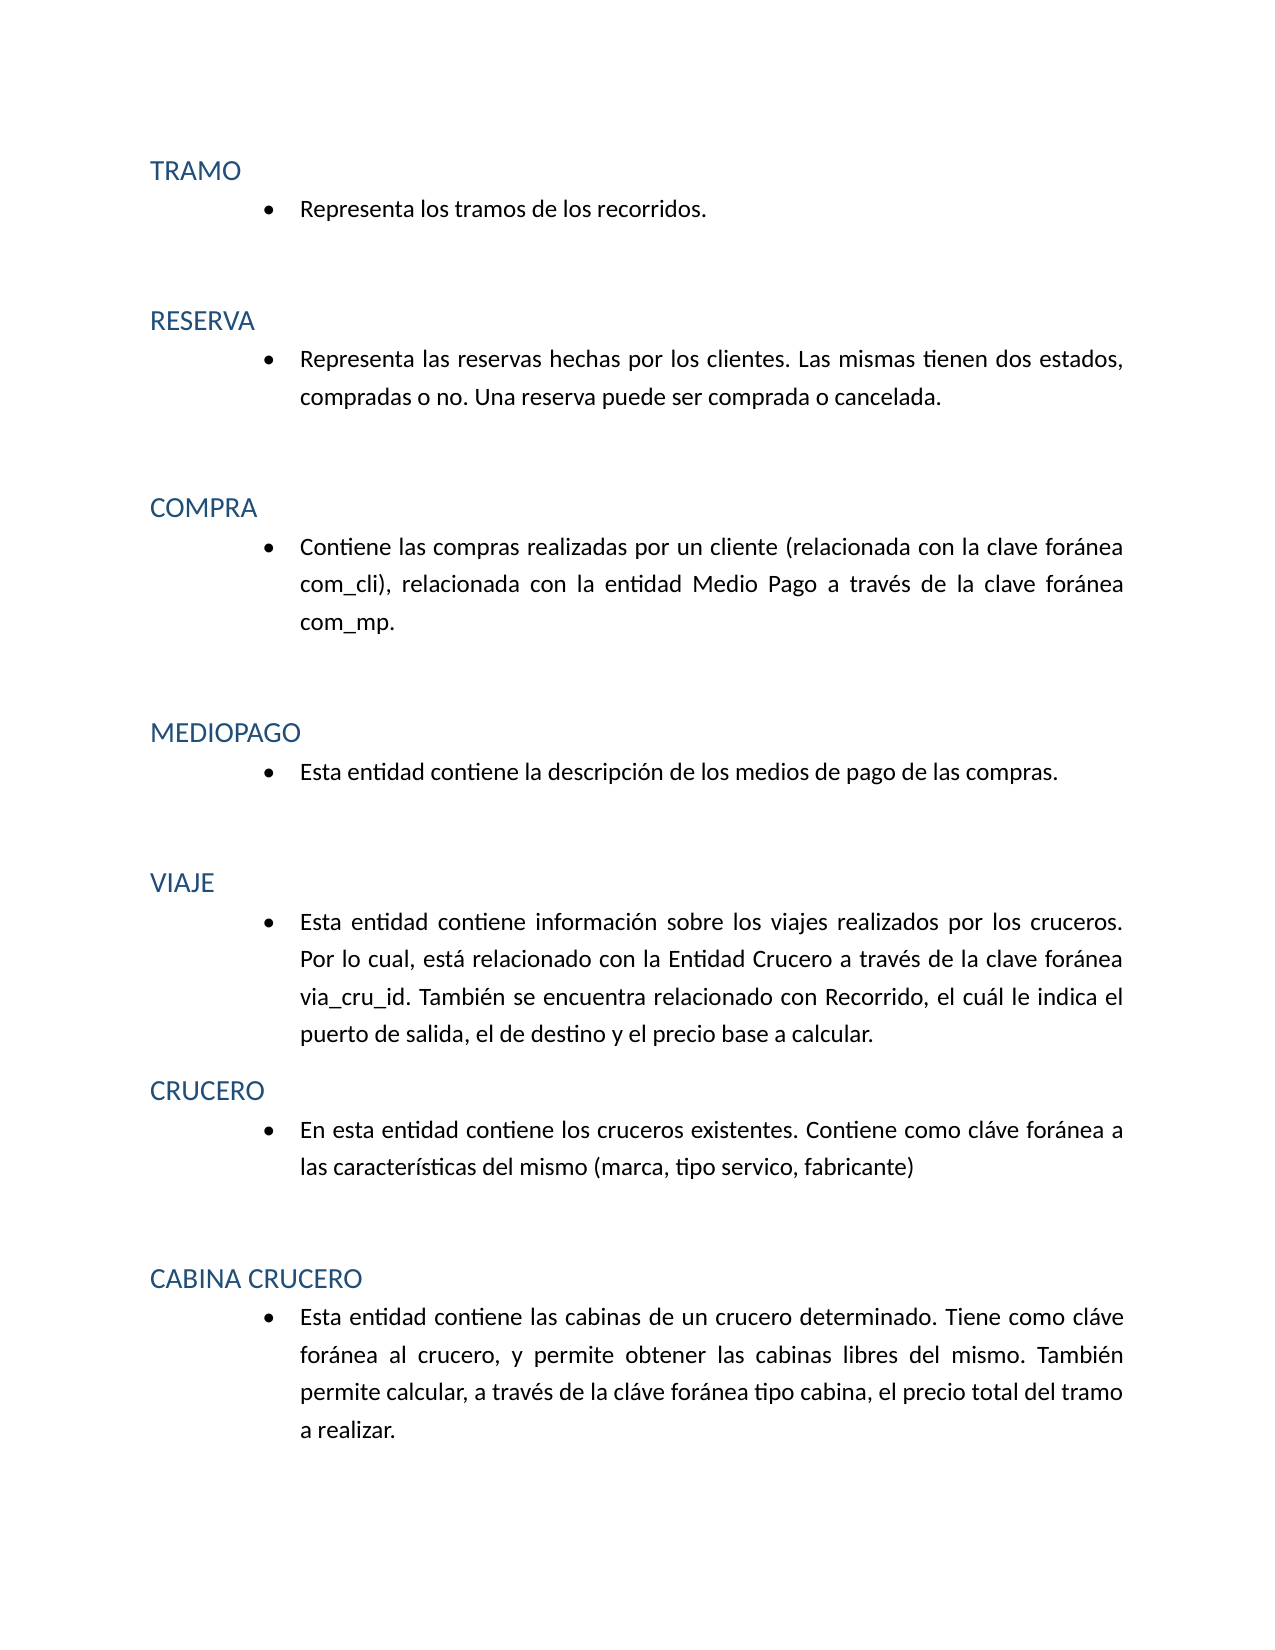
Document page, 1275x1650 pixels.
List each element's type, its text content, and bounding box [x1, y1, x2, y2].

list Contiene las compras realizadas por un cliente (relacionada con la clave foránea com_cli), relacionada con la entidad Medio Pago a través de la clave foránea com_mp. [262, 525, 1125, 637]
list Representa las reservas hechas por los clientes. Las mismas tienen dos estados, compradas o no. Una reserva puede ser comprada o cancelada. [262, 337, 1125, 412]
text COMPRA [150, 487, 1125, 525]
list Esta entidad contiene las cabinas de un crucero determinado. Tiene como cláve foránea al crucero, y permite obtener las cabinas libres del mismo. También permite calcular, a través de la cláve foránea tipo cabina, el precio total del tramo a realizar. [262, 1296, 1125, 1446]
text CABINA CRUCERO [150, 1258, 1125, 1296]
text TRAMO [150, 150, 1125, 187]
list Esta entidad contiene información sobre los viajes realizados por los cruceros. Por lo cual, está relacionado con la Entidad Crucero a través de la clave foránea via_cru_id. También se encuentra relacionado con Recorrido, el cuál le indica el puerto de salida, el de destino y el precio base a calcular. [262, 900, 1125, 1050]
list Esta entidad contiene la descripción de los medios de pago de las compras. [262, 750, 1125, 787]
text MEDIOPAGO [150, 712, 1125, 750]
text CRUCERO [150, 1071, 1125, 1108]
text RESERVA [150, 300, 1125, 337]
list En esta entidad contiene los cruceros existentes. Contiene como cláve foránea a las características del mismo (marca, tipo servico, fabricante) [262, 1108, 1125, 1183]
list Representa los tramos de los recorridos. [262, 187, 1125, 225]
text VIAJE [150, 862, 1125, 900]
